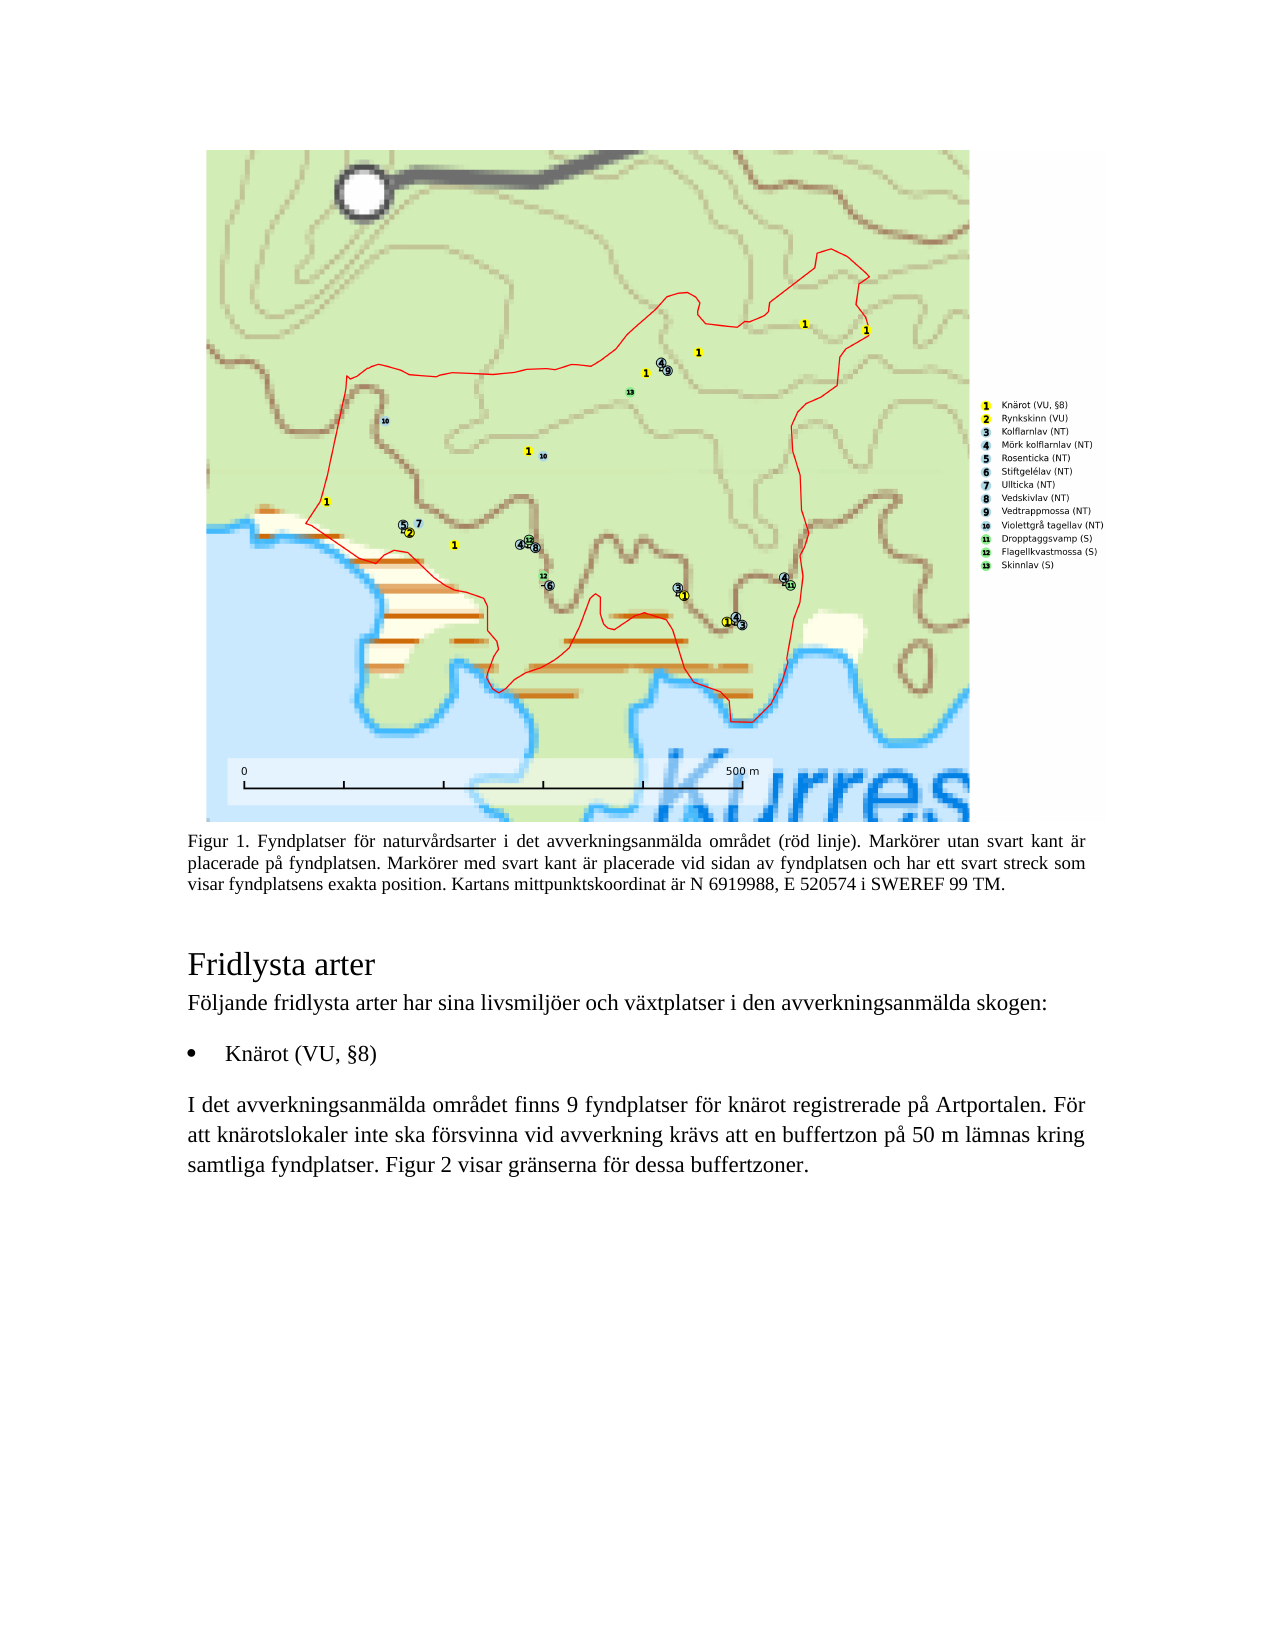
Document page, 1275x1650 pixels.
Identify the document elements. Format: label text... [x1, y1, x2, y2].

text Följande fridlysta arter har sina livsmiljöer och växtplatser i den avverkningsanmälda skogen: [187, 989, 1087, 1015]
list Knärot (VU, §8) [187, 1040, 1087, 1066]
picture [206, 150, 1107, 822]
text I det avverkningsanmälda området finns 9 fyndplatser för knärot registrerade på Artportalen. För att knärotslokaler inte ska försvinna vid avverkning krävs att en buffertzon på 50 m lämnas kring samtliga fyndplatser. Figur 2 visar gränserna för dessa buffertzoner. [187, 1091, 1087, 1178]
text Figur 1. Fyndplatser för naturvårdsarter i det avverkningsanmälda området (röd linje). Markörer utan svart kant är placerade på fyndplatsen. Markörer med svart kant är placerade vid sidan av fyndplatsen och har ett svart streck som visar fyndplatsens exakta position. Kartans mittpunktskoordinat är N 6919988, E 520574 i SWEREF 99 TM. [187, 830, 1087, 895]
subtitle Fridlysta arter [187, 945, 1087, 983]
